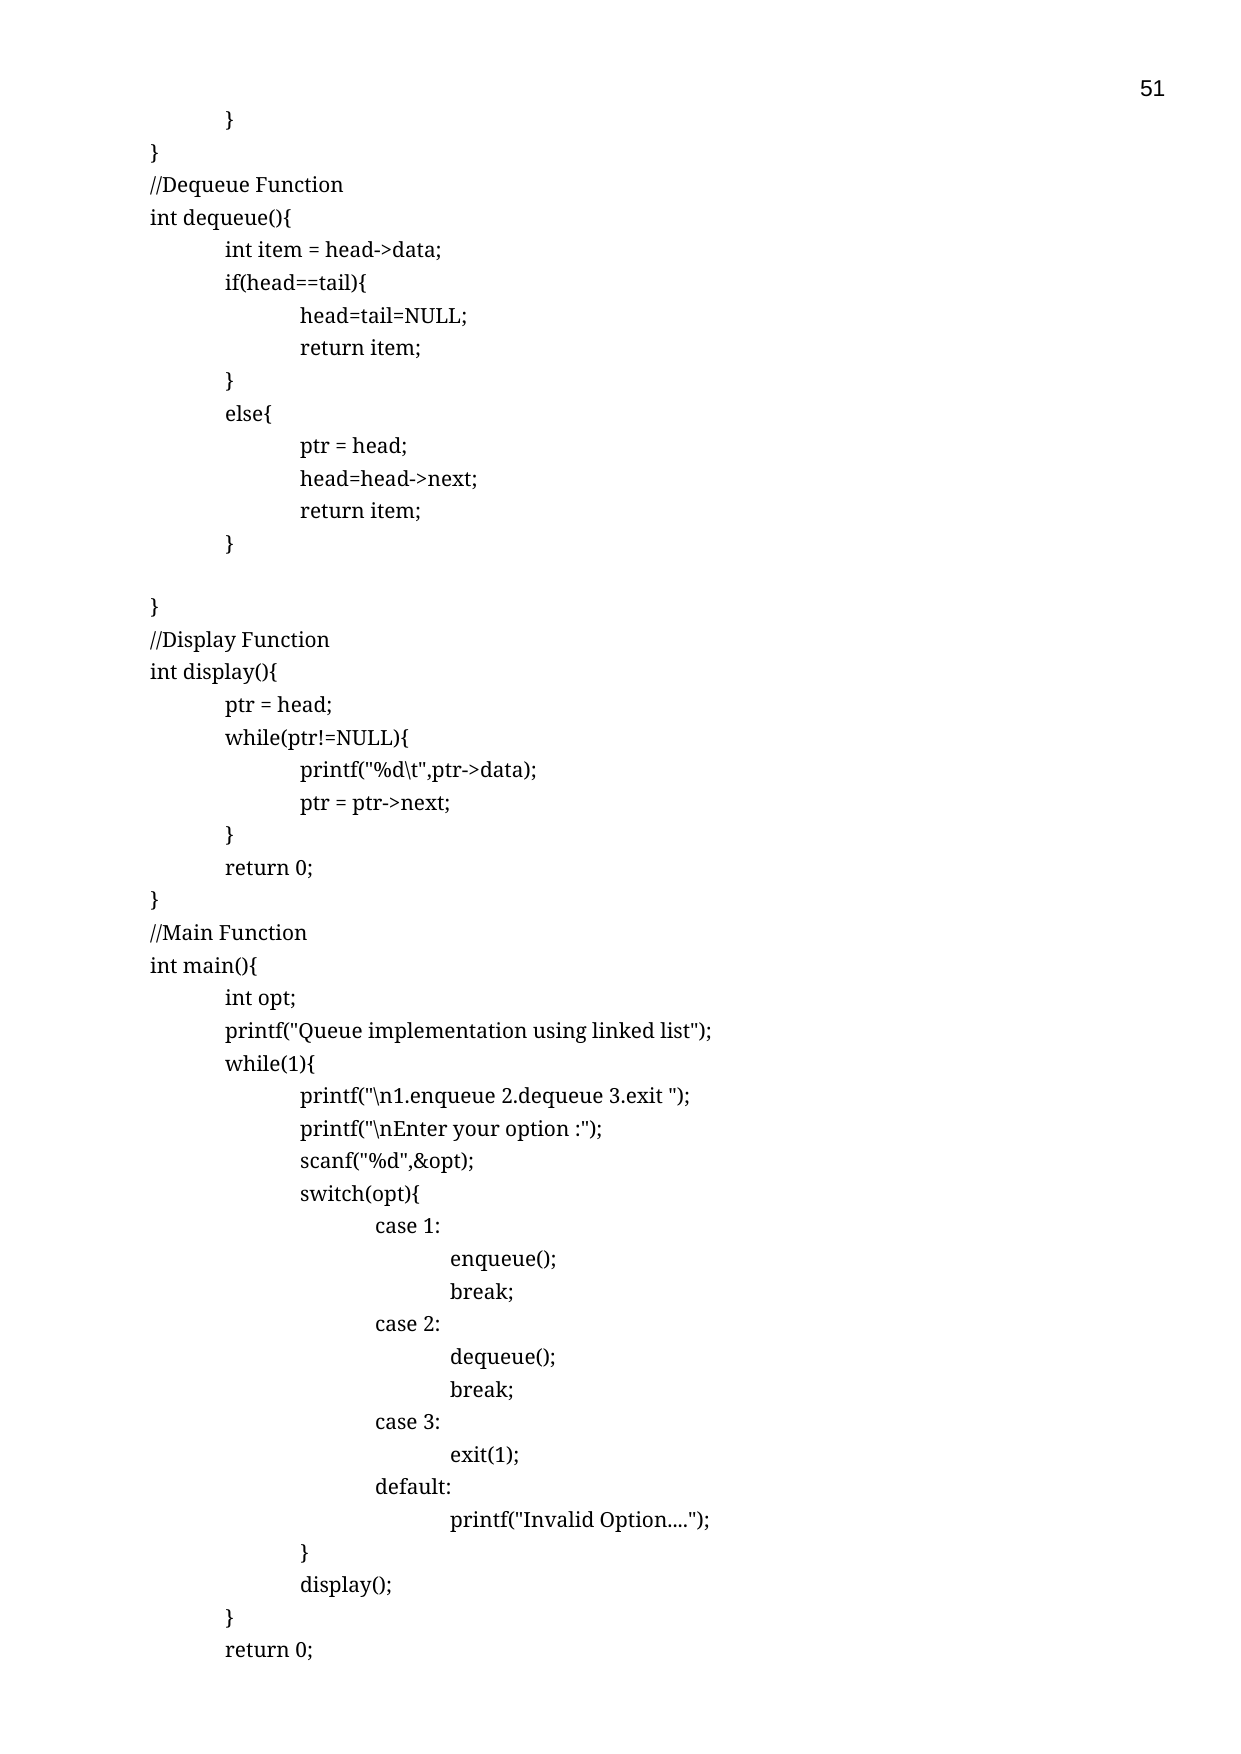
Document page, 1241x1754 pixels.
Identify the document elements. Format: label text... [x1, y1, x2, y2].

text int dequeue(){ [150, 203, 1165, 231]
text ptr = head; [150, 690, 1165, 718]
text } [150, 886, 1165, 914]
text break; [150, 1375, 1165, 1403]
text return item; [150, 333, 1165, 362]
text while(1){ [150, 1049, 1165, 1077]
text } [150, 1538, 1165, 1566]
text case 3: [150, 1407, 1165, 1436]
text return 0; [150, 853, 1165, 881]
text } [150, 592, 1165, 621]
text int display(){ [150, 657, 1165, 686]
text } [150, 529, 1165, 557]
text printf("Invalid Option...."); [150, 1505, 1165, 1533]
text while(ptr!=NULL){ [150, 723, 1165, 751]
text switch(opt){ [150, 1179, 1165, 1207]
text ptr = ptr->next; [150, 788, 1165, 816]
text } [150, 1603, 1165, 1631]
text default: [150, 1472, 1165, 1501]
text return 0; [150, 1636, 1165, 1664]
text enqueue(); [150, 1244, 1165, 1273]
text } [150, 366, 1165, 394]
text printf("%d\t",ptr->data); [150, 755, 1165, 784]
text dequeue(); [150, 1342, 1165, 1371]
text display(); [150, 1570, 1165, 1599]
text int main(){ [150, 951, 1165, 979]
text case 2: [150, 1309, 1165, 1338]
text } [150, 820, 1165, 849]
text } [150, 138, 1165, 166]
text int opt; [150, 983, 1165, 1012]
text if(head==tail){ [150, 268, 1165, 297]
text //Dequeue Function [150, 170, 1165, 199]
text //Display Function [150, 625, 1165, 653]
text printf("\n1.enqueue 2.dequeue 3.exit "); [150, 1081, 1165, 1110]
text case 1: [150, 1212, 1165, 1240]
text ptr = head; [150, 431, 1165, 460]
text scanf("%d",&opt); [150, 1146, 1165, 1175]
text printf("Queue implementation using linked list"); [150, 1016, 1165, 1044]
text //Main Function [150, 918, 1165, 947]
text exit(1); [150, 1440, 1165, 1468]
text } [150, 105, 1165, 134]
text return item; [150, 496, 1165, 525]
text break; [150, 1277, 1165, 1305]
text head=tail=NULL; [150, 301, 1165, 329]
text printf("\nEnter your option :"); [150, 1114, 1165, 1142]
text int item = head->data; [150, 236, 1165, 264]
text else{ [150, 399, 1165, 427]
text head=head->next; [150, 464, 1165, 492]
